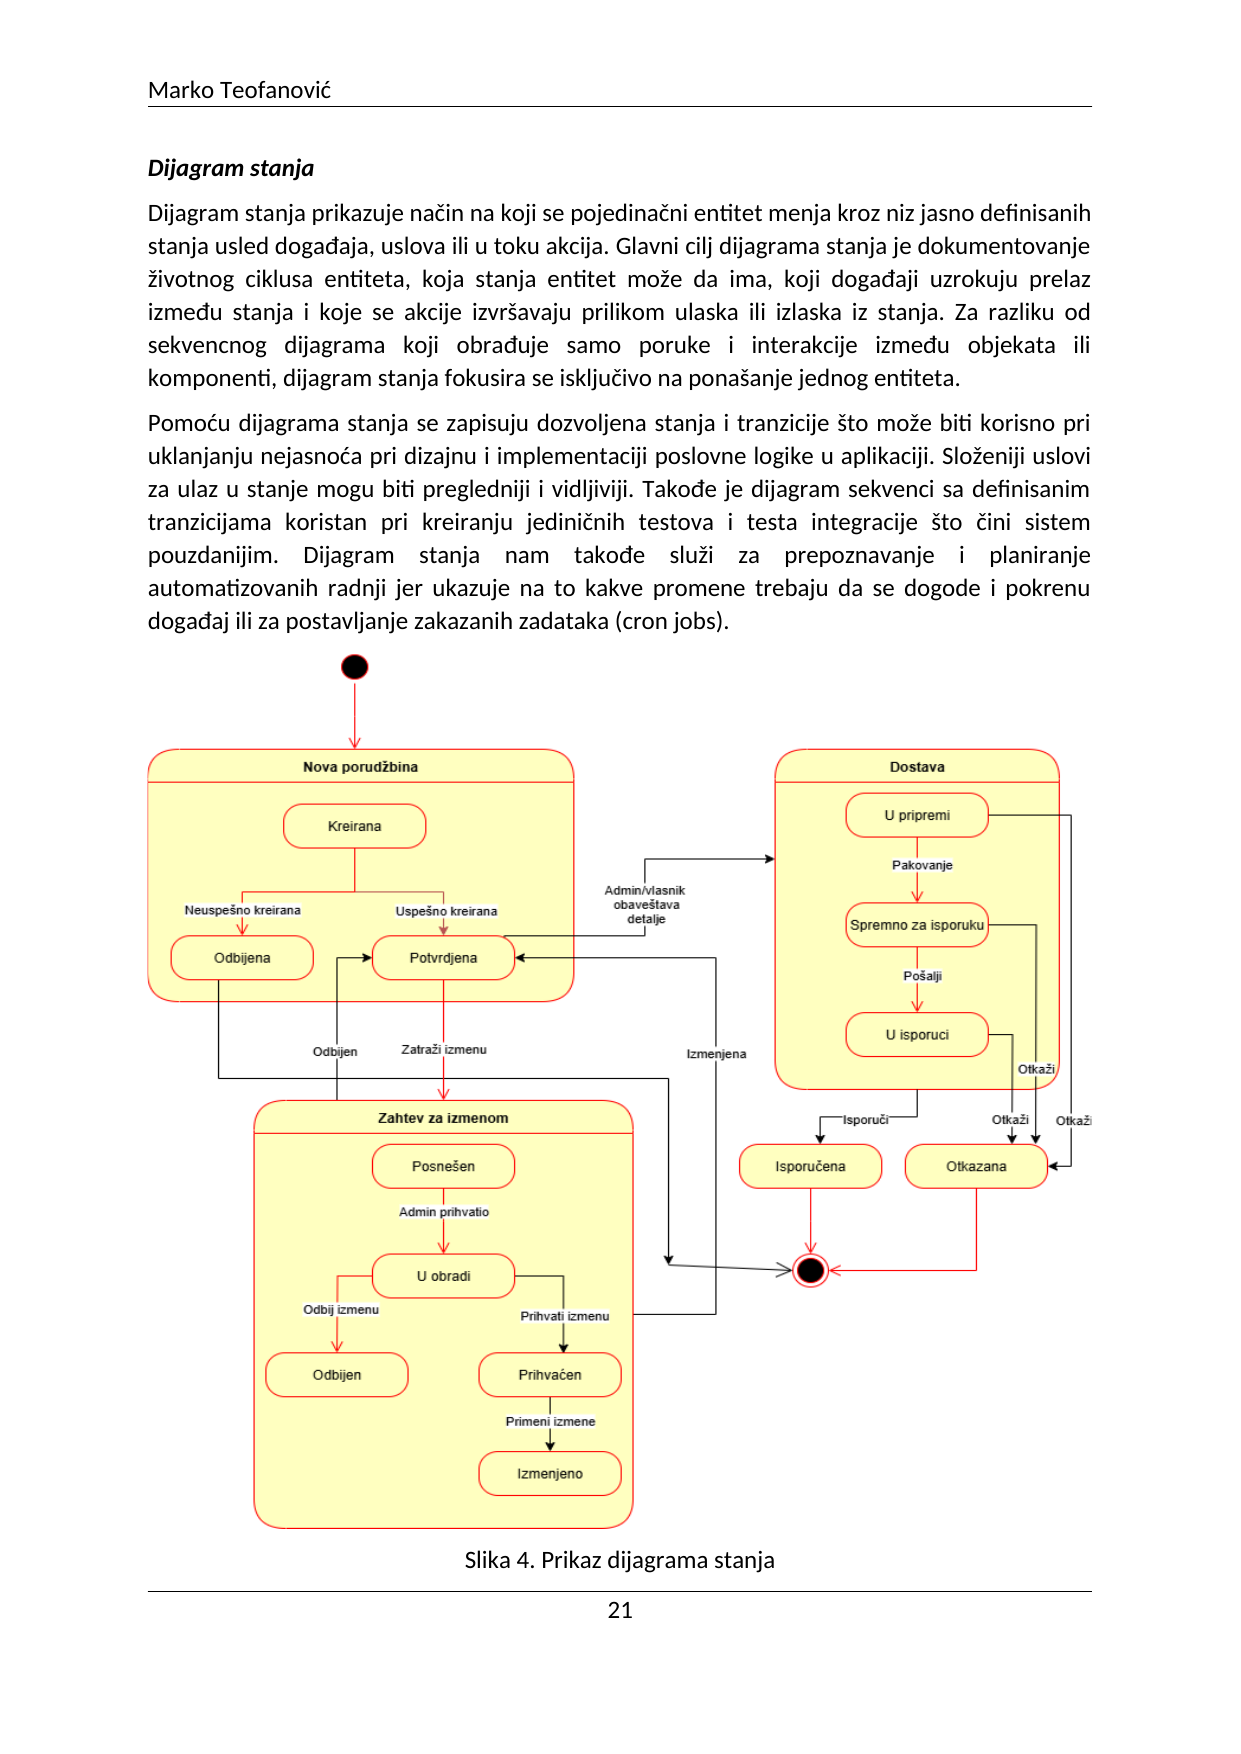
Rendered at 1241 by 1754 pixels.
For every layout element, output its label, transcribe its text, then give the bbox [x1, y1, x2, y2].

text Dijagram stanja prikazuje način na koji se pojedinačni entitet menja kroz niz jasno definisanih stanja usled događaja, uslova ili u toku akcija. Glavni cilj dijagrama stanja je dokumentovanje životnog ciklusa entiteta, koja stanja entitet može da ima, koji događaji uzrokuju prelaz između stanja i koje se akcije izvršavaju prilikom ulaska ili izlaska iz stanja. Za razliku od sekvencnog dijagrama koji obrađuje samo poruke i interakcije između objekata ili komponenti, dijagram stanja fokusira se isključivo na ponašanje jednog entiteta. [148, 197, 1092, 392]
picture [147, 650, 1092, 1529]
text Pomoću dijagrama stanja se zapisuju dozvoljena stanja i tranzicije što može biti korisno pri uklanjanju nejasnoća pri dizajnu i implementaciji poslovne logike u aplikaciji. Složeniji uslovi za ulaz u stanje mogu biti pregledniji i vidljiviji. Takođe je dijagram sekvenci sa definisanim tranzicijama koristan pri kreiranju jediničnih testova i testa integracije što čini sistem pouzdanijim. Dijagram stanja nam takođe služi za prepoznavanje i planiranje automatizovanih radnji jer ukazuje na to kakve promene trebaju da se dogode i pokrenu događaj ili za postavljanje zakazanih zadataka (cron jobs). [148, 407, 1092, 635]
text Slika 4. Prikaz dijagrama stanja [148, 1544, 1092, 1574]
subtitle Dijagram stanja [148, 152, 1092, 182]
